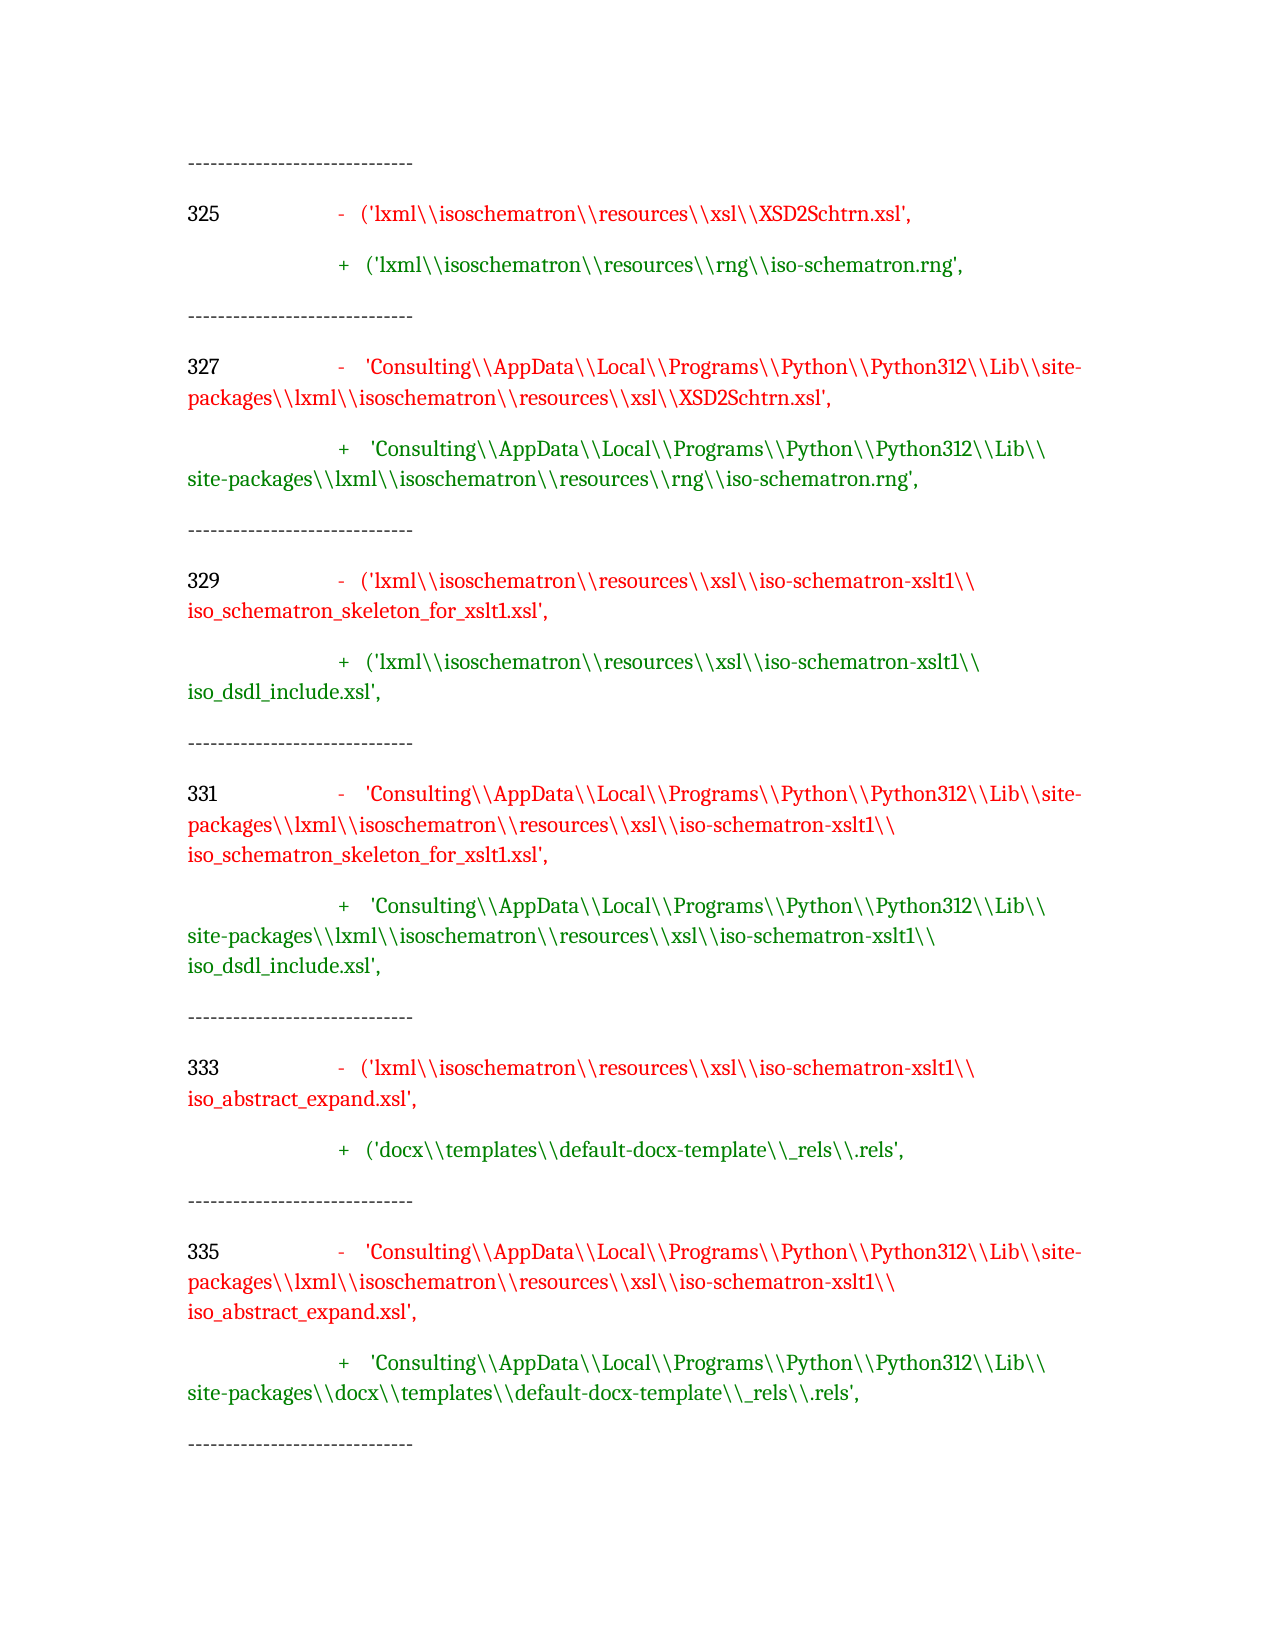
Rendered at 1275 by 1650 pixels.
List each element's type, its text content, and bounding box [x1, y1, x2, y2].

text 327 - 'Consulting\\AppData\\Local\\Programs\\Python\\Python312\\Lib\\site-packages\\lxml\\isoschematron\\resources\\xsl\\XSD2Schtrn.xsl', [187, 354, 1087, 411]
text ------------------------------ [187, 1187, 1087, 1214]
text + ('docx\\templates\\default-docx-template\\_rels\\.rels', [187, 1136, 1087, 1163]
text + 'Consulting\\AppData\\Local\\Programs\\Python\\Python312\\Lib\\site-packages\\lxml\\isoschematron\\resources\\xsl\\iso-schematron-xslt1\\iso_dsdl_include.xsl', [187, 893, 1087, 979]
text ------------------------------ [187, 1431, 1087, 1458]
text 335 - 'Consulting\\AppData\\Local\\Programs\\Python\\Python312\\Lib\\site-packages\\lxml\\isoschematron\\resources\\xsl\\iso-schematron-xslt1\\iso_abstract_expand.xsl', [187, 1238, 1087, 1325]
text ------------------------------ [187, 1004, 1087, 1031]
text ------------------------------ [187, 150, 1087, 176]
text 331 - 'Consulting\\AppData\\Local\\Programs\\Python\\Python312\\Lib\\site-packages\\lxml\\isoschematron\\resources\\xsl\\iso-schematron-xslt1\\iso_schematron_skeleton_for_xslt1.xsl', [187, 781, 1087, 868]
text + 'Consulting\\AppData\\Local\\Programs\\Python\\Python312\\Lib\\site-packages\\docx\\templates\\default-docx-template\\_rels\\.rels', [187, 1350, 1087, 1407]
text ------------------------------ [187, 517, 1087, 543]
text + ('lxml\\isoschematron\\resources\\xsl\\iso-schematron-xslt1\\iso_dsdl_include.xsl', [187, 649, 1087, 706]
text ------------------------------ [187, 303, 1087, 329]
text + 'Consulting\\AppData\\Local\\Programs\\Python\\Python312\\Lib\\site-packages\\lxml\\isoschematron\\resources\\rng\\iso-schematron.rng', [187, 435, 1087, 492]
text + ('lxml\\isoschematron\\resources\\rng\\iso-schematron.rng', [187, 252, 1087, 278]
text 325 - ('lxml\\isoschematron\\resources\\xsl\\XSD2Schtrn.xsl', [187, 201, 1087, 227]
text 333 - ('lxml\\isoschematron\\resources\\xsl\\iso-schematron-xslt1\\iso_abstract_expand.xsl', [187, 1055, 1087, 1112]
text ------------------------------ [187, 730, 1087, 757]
text 329 - ('lxml\\isoschematron\\resources\\xsl\\iso-schematron-xslt1\\iso_schematron_skeleton_for_xslt1.xsl', [187, 568, 1087, 624]
